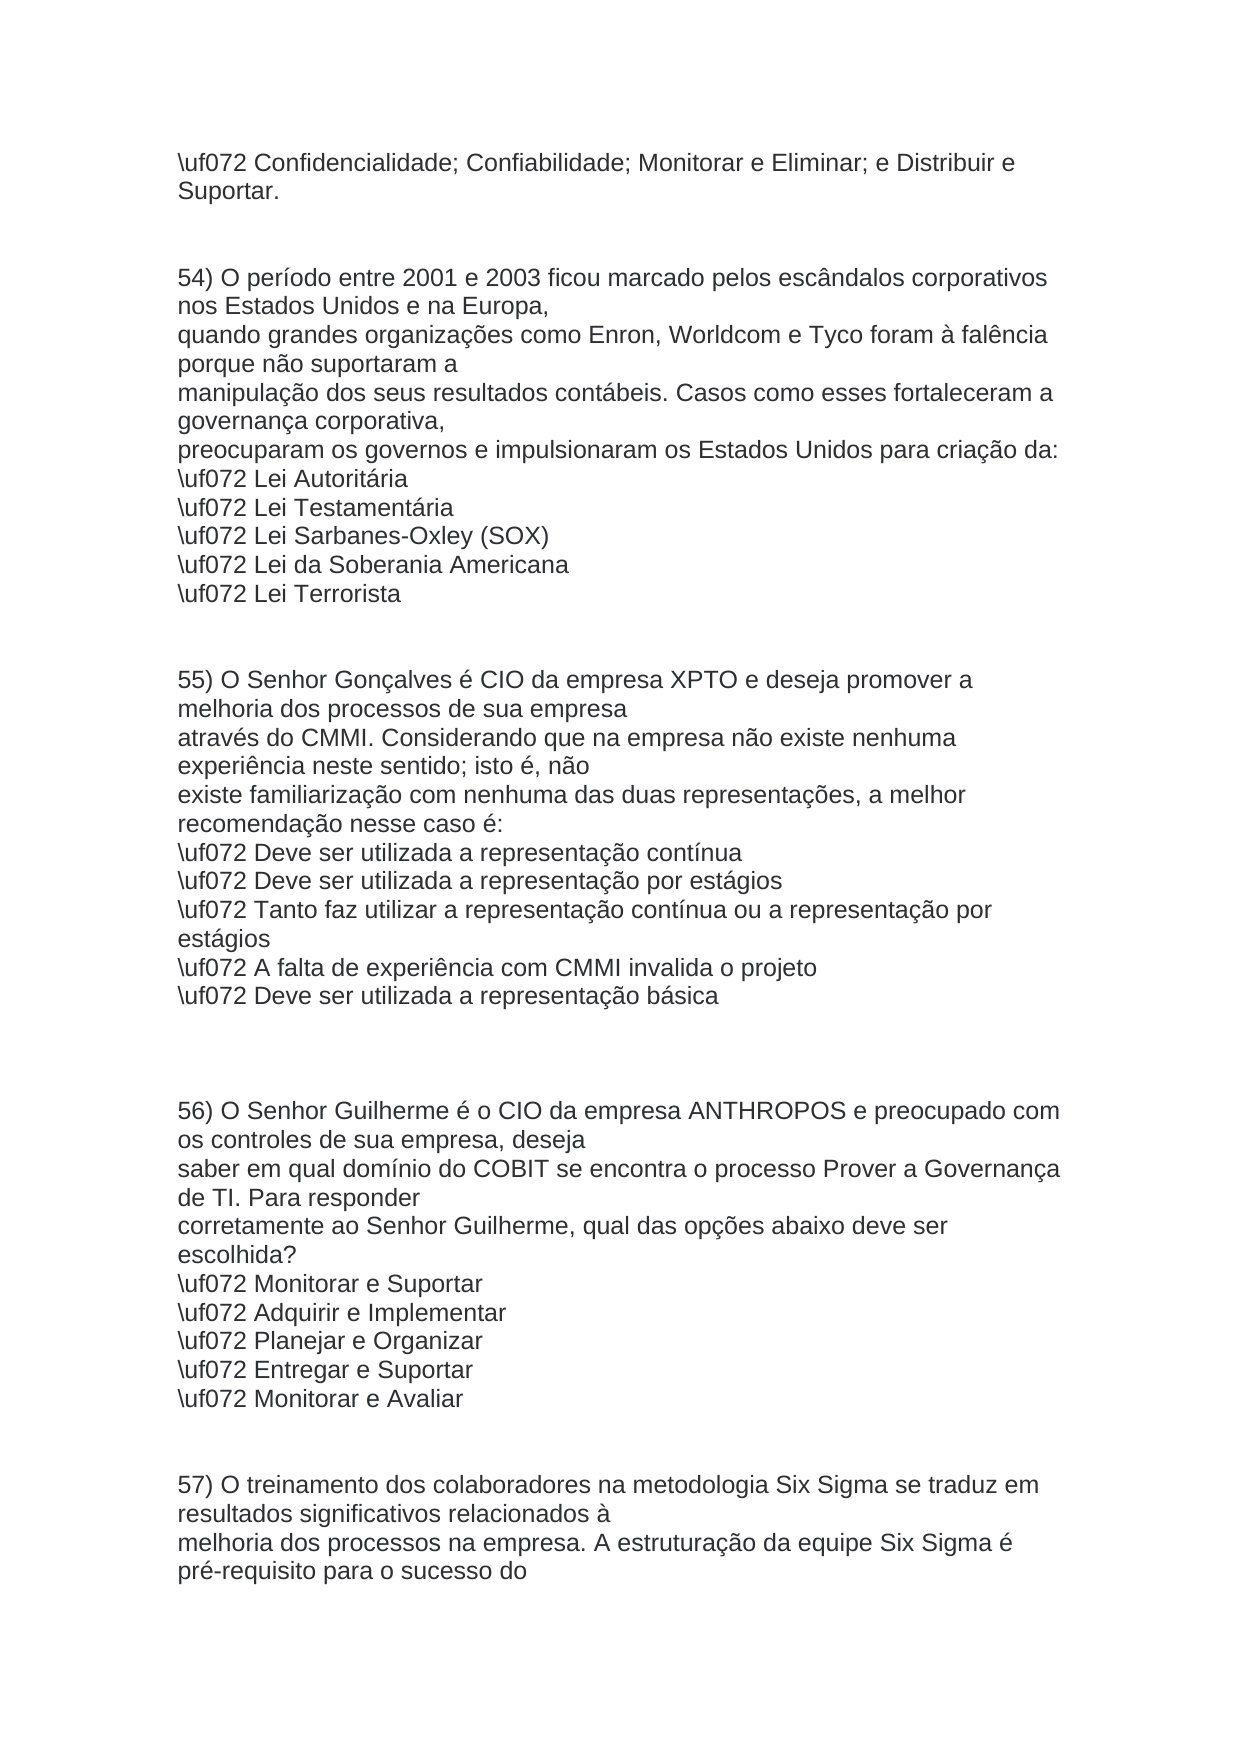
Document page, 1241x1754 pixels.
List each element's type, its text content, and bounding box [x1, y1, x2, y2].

text \uf072 Lei Terrorista [177, 579, 1063, 608]
text \uf072 Monitorar e Avaliar [177, 1384, 1063, 1413]
text \uf072 Lei Testamentária [177, 493, 1063, 521]
text \uf072 Lei Sarbanes-Oxley (SOX) [177, 521, 1063, 550]
text manipulação dos seus resultados contábeis. Casos como esses fortaleceram a governança corporativa, [177, 378, 1063, 435]
text \uf072 Lei da Soberania Americana [177, 550, 1063, 579]
text melhoria dos processos na empresa. A estruturação da equipe Six Sigma é pré-requisito para o sucesso do [177, 1528, 1063, 1585]
text \uf072 Entregar e Suportar [177, 1355, 1063, 1384]
text através do CMMI. Considerando que na empresa não existe nenhuma experiência neste sentido; isto é, não [177, 723, 1063, 780]
text \uf072 Monitorar e Suportar [177, 1269, 1063, 1298]
text preocuparam os governos e impulsionaram os Estados Unidos para criação da: [177, 435, 1063, 464]
text \uf072 Deve ser utilizada a representação contínua [177, 838, 1063, 866]
text quando grandes organizações como Enron, Worldcom e Tyco foram à falência porque não suportaram a [177, 320, 1063, 378]
text \uf072 Adquirir e Implementar [177, 1298, 1063, 1326]
text \uf072 Tanto faz utilizar a representação contínua ou a representação por estágios [177, 895, 1063, 953]
text \uf072 Lei Autoritária [177, 464, 1063, 493]
text 56) O Senhor Guilherme é o CIO da empresa ANTHROPOS e preocupado com os controles de sua empresa, deseja [177, 1096, 1063, 1154]
text \uf072 Deve ser utilizada a representação por estágios [177, 866, 1063, 895]
text 54) O período entre 2001 e 2003 ficou marcado pelos escândalos corporativos nos Estados Unidos e na Europa, [177, 263, 1063, 320]
text \uf072 Deve ser utilizada a representação básica [177, 981, 1063, 1010]
text \uf072 Planejar e Organizar [177, 1326, 1063, 1355]
text \uf072 Confidencialidade; Confiabilidade; Monitorar e Eliminar; e Distribuir e Suportar. [177, 148, 1063, 205]
text corretamente ao Senhor Guilherme, qual das opções abaixo deve ser escolhida? [177, 1211, 1063, 1269]
text \uf072 A falta de experiência com CMMI invalida o projeto [177, 953, 1063, 981]
text 55) O Senhor Gonçalves é CIO da empresa XPTO e deseja promover a melhoria dos processos de sua empresa [177, 665, 1063, 723]
text existe familiarização com nenhuma das duas representações, a melhor recomendação nesse caso é: [177, 780, 1063, 838]
text 57) O treinamento dos colaboradores na metodologia Six Sigma se traduz em resultados significativos relacionados à [177, 1470, 1063, 1528]
text saber em qual domínio do COBIT se encontra o processo Prover a Governança de TI. Para responder [177, 1154, 1063, 1211]
